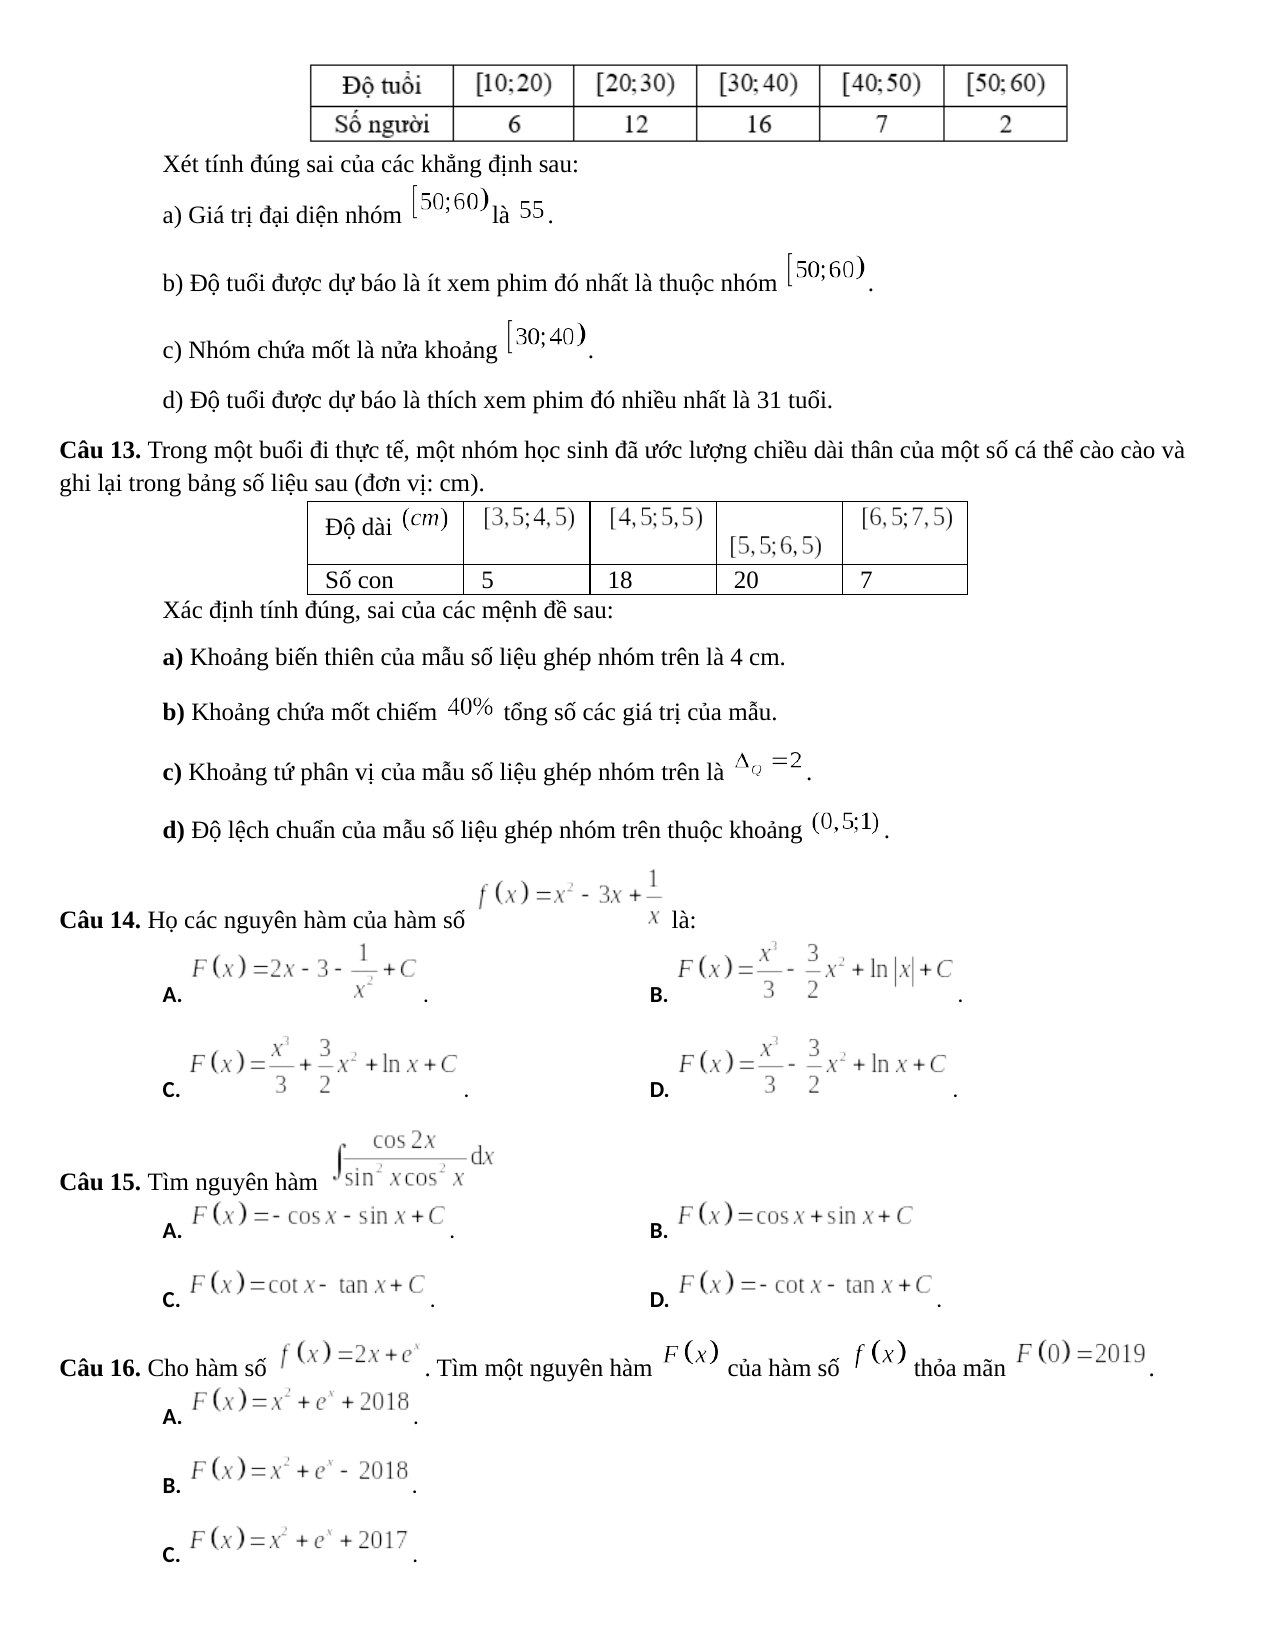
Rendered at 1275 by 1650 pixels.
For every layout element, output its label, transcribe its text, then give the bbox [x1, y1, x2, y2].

text b) Khoảng chứa mốt chiếm tổng số các giá trị của mẫu. [162, 690, 1216, 726]
text c) Khoảng tứ phân vị của mẫu số liệu ghép nhóm trên là . [162, 744, 1216, 786]
table_cell 5 [464, 565, 589, 594]
text Xét tính đúng sai của các khẳng định sau: [162, 149, 1216, 178]
text c) Nhóm chứa mốt là nửa khoảng . [162, 318, 1216, 364]
list Câu 14. Họ các nguyên hàm của hàm số là: [59, 863, 1216, 934]
text C. . D. . [162, 1265, 1216, 1313]
table_header [464, 502, 589, 564]
text A. . [162, 1382, 1216, 1430]
text C. . [162, 1520, 1216, 1568]
picture [305, 59, 1073, 146]
table_cell Số con [308, 565, 463, 594]
text b) Độ tuổi được dự báo là ít xem phim đó nhất là thuộc nhóm . [162, 250, 1216, 297]
text A. . B. [162, 1196, 1216, 1244]
table_header [717, 502, 842, 564]
list Câu 13. Trong một buổi đi thực tế, một nhóm học sinh đã ước lượng chiều dài thân của một số cá thể cào cào và ghi lại trong bảng số liệu sau (đơn vị: cm). [59, 435, 1216, 497]
text B. . [162, 1451, 1216, 1499]
table_cell 20 [717, 565, 842, 594]
text d) Độ lệch chuẩn của mẫu số liệu ghép nhóm trên thuộc khoảng . [162, 805, 1216, 844]
table_header Độ dài [308, 502, 463, 564]
table_header [591, 502, 716, 564]
text A. . B. . [162, 934, 1216, 1008]
list Câu 15. Tìm nguyên hàm [59, 1124, 1216, 1196]
text Xác định tính đúng, sai của các mệnh đề sau: [162, 595, 1216, 623]
table_cell 18 [591, 565, 716, 594]
text C. . D. . [162, 1029, 1216, 1103]
text a) Giá trị đại diện nhóm là . [162, 182, 1216, 229]
list Câu 16. Cho hàm số . Tìm một nguyên hàm của hàm số thỏa mãn . [59, 1334, 1216, 1382]
text d) Độ tuổi được dự báo là thích xem phim đó nhiều nhất là 31 tuổi. [162, 385, 1216, 414]
text a) Khoảng biến thiên của mẫu số liệu ghép nhóm trên là 4 cm. [162, 642, 1216, 671]
table_header [843, 502, 967, 564]
table_cell 7 [843, 565, 967, 594]
